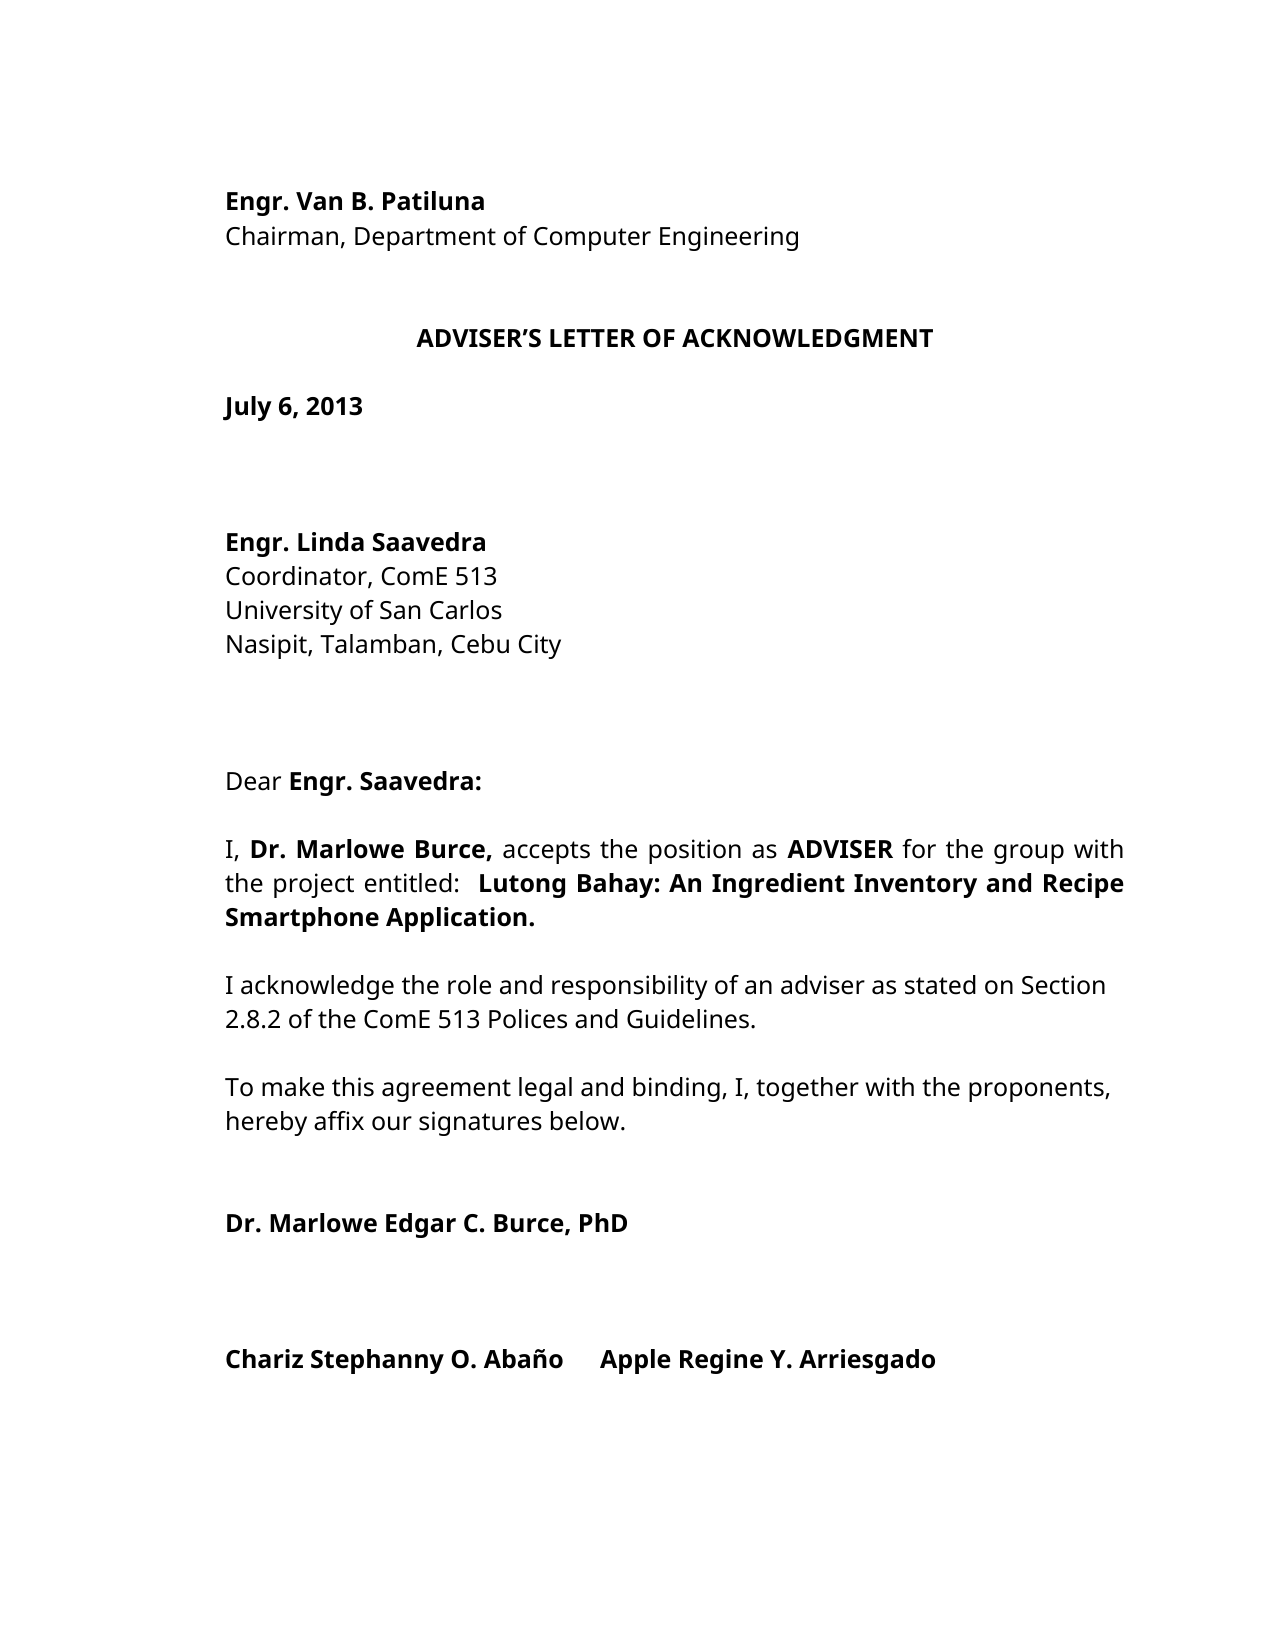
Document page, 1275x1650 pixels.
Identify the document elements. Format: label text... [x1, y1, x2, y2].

text Dear Engr. Saavedra: [225, 763, 1125, 797]
text Chairman, Department of Computer Engineering [225, 218, 1125, 252]
text I, Dr. Marlowe Burce, accepts the position as ADVISER for the group with the project entitled: Lutong Bahay: An Ingredient Inventory and Recipe Smartphone Application. [225, 831, 1125, 933]
text Dr. Marlowe Edgar C. Burce, PhD [225, 1206, 1125, 1240]
text Nasipit, Talamban, Cebu City [225, 627, 1125, 661]
text To make this agreement legal and binding, I, together with the proponents, hereby affix our signatures below. [225, 1070, 1125, 1138]
text Coordinator, ComE 513 [225, 559, 1125, 593]
text University of San Carlos [225, 593, 1125, 627]
text Engr. Van B. Patiluna [225, 184, 1125, 218]
text ADVISER’S LETTER OF ACKNOWLEDGMENT [225, 320, 1125, 354]
text I acknowledge the role and responsibility of an adviser as stated on Section 2.8.2 of the ComE 513 Polices and Guidelines. [225, 967, 1125, 1036]
text July 6, 2013 [225, 388, 1125, 422]
text Engr. Linda Saavedra [225, 525, 1125, 559]
text Chariz Stephanny O. Abaño Apple Regine Y. Arriesgado [225, 1342, 1125, 1376]
